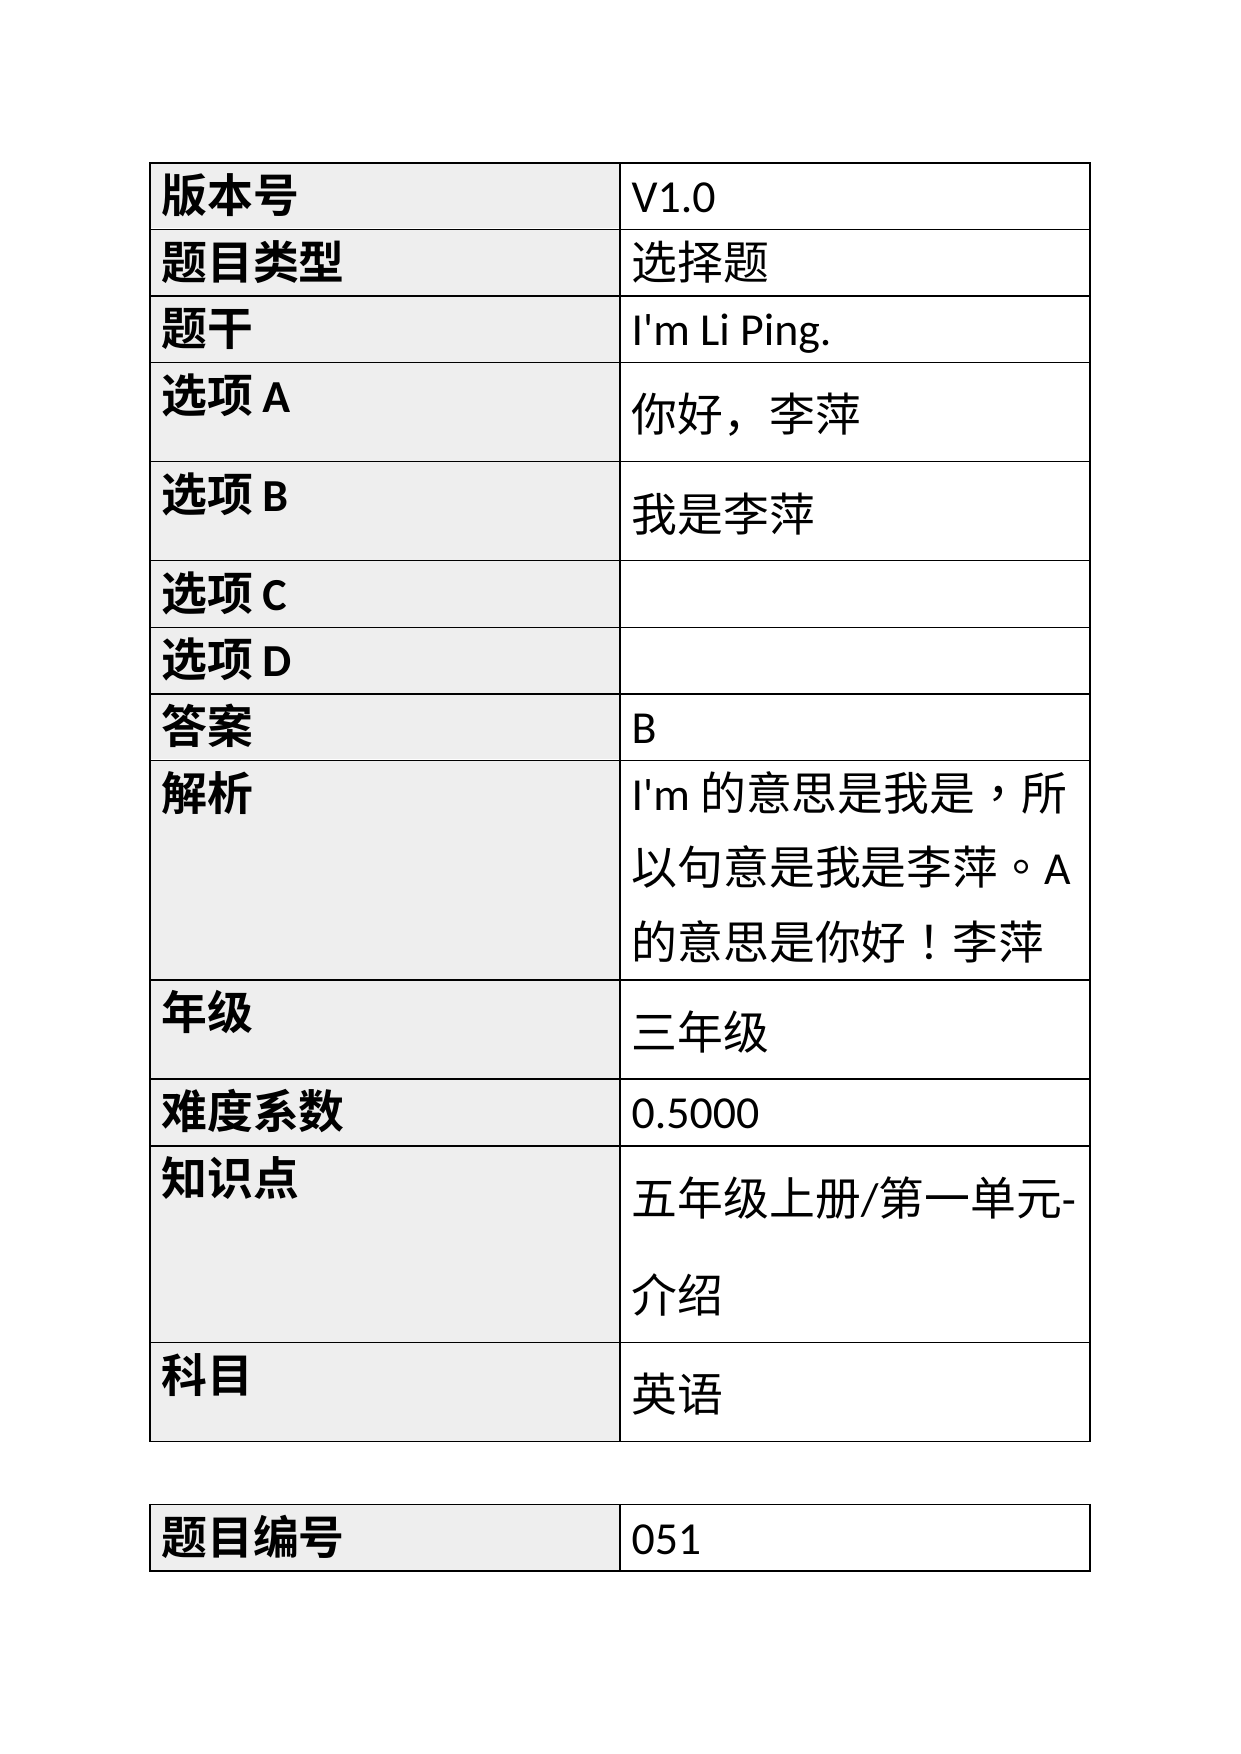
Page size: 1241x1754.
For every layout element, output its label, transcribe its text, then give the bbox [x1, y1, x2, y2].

table_cell 题目类型 [151, 230, 619, 295]
table_cell I'm 的意思是我是，所以句意是我是李萍。A的意思是你好！李萍 [621, 761, 1089, 979]
table_cell 知识点 [151, 1147, 619, 1341]
table_cell 解析 [151, 761, 619, 979]
table_cell V1.0 [621, 164, 1089, 228]
table_cell 选项A [151, 363, 619, 461]
table_header 题目编号 [151, 1505, 619, 1570]
table_cell 年级 [151, 981, 619, 1078]
table_cell 五年级上册/第一单元-介绍 [621, 1147, 1089, 1341]
table_cell 选项C [151, 561, 619, 626]
table_cell 题干 [151, 297, 619, 362]
table_cell 选项B [151, 462, 619, 560]
table_cell [621, 561, 1089, 626]
table_cell 选择题 [621, 230, 1089, 295]
table_cell 科目 [151, 1343, 619, 1441]
table_cell 我是李萍 [621, 462, 1089, 560]
table_cell 三年级 [621, 981, 1089, 1078]
table_cell 答案 [151, 695, 619, 759]
table_cell B [621, 695, 1089, 759]
table_cell 难度系数 [151, 1080, 619, 1145]
table_cell 版本号 [151, 164, 619, 228]
table_cell 0.5000 [621, 1080, 1089, 1145]
table_cell 英语 [621, 1343, 1089, 1441]
table_cell 你好，李萍 [621, 363, 1089, 461]
table_header 051 [621, 1505, 1089, 1570]
table_cell I'm Li Ping. [621, 297, 1089, 362]
table_cell 选项D [151, 628, 619, 693]
table_cell [621, 628, 1089, 693]
